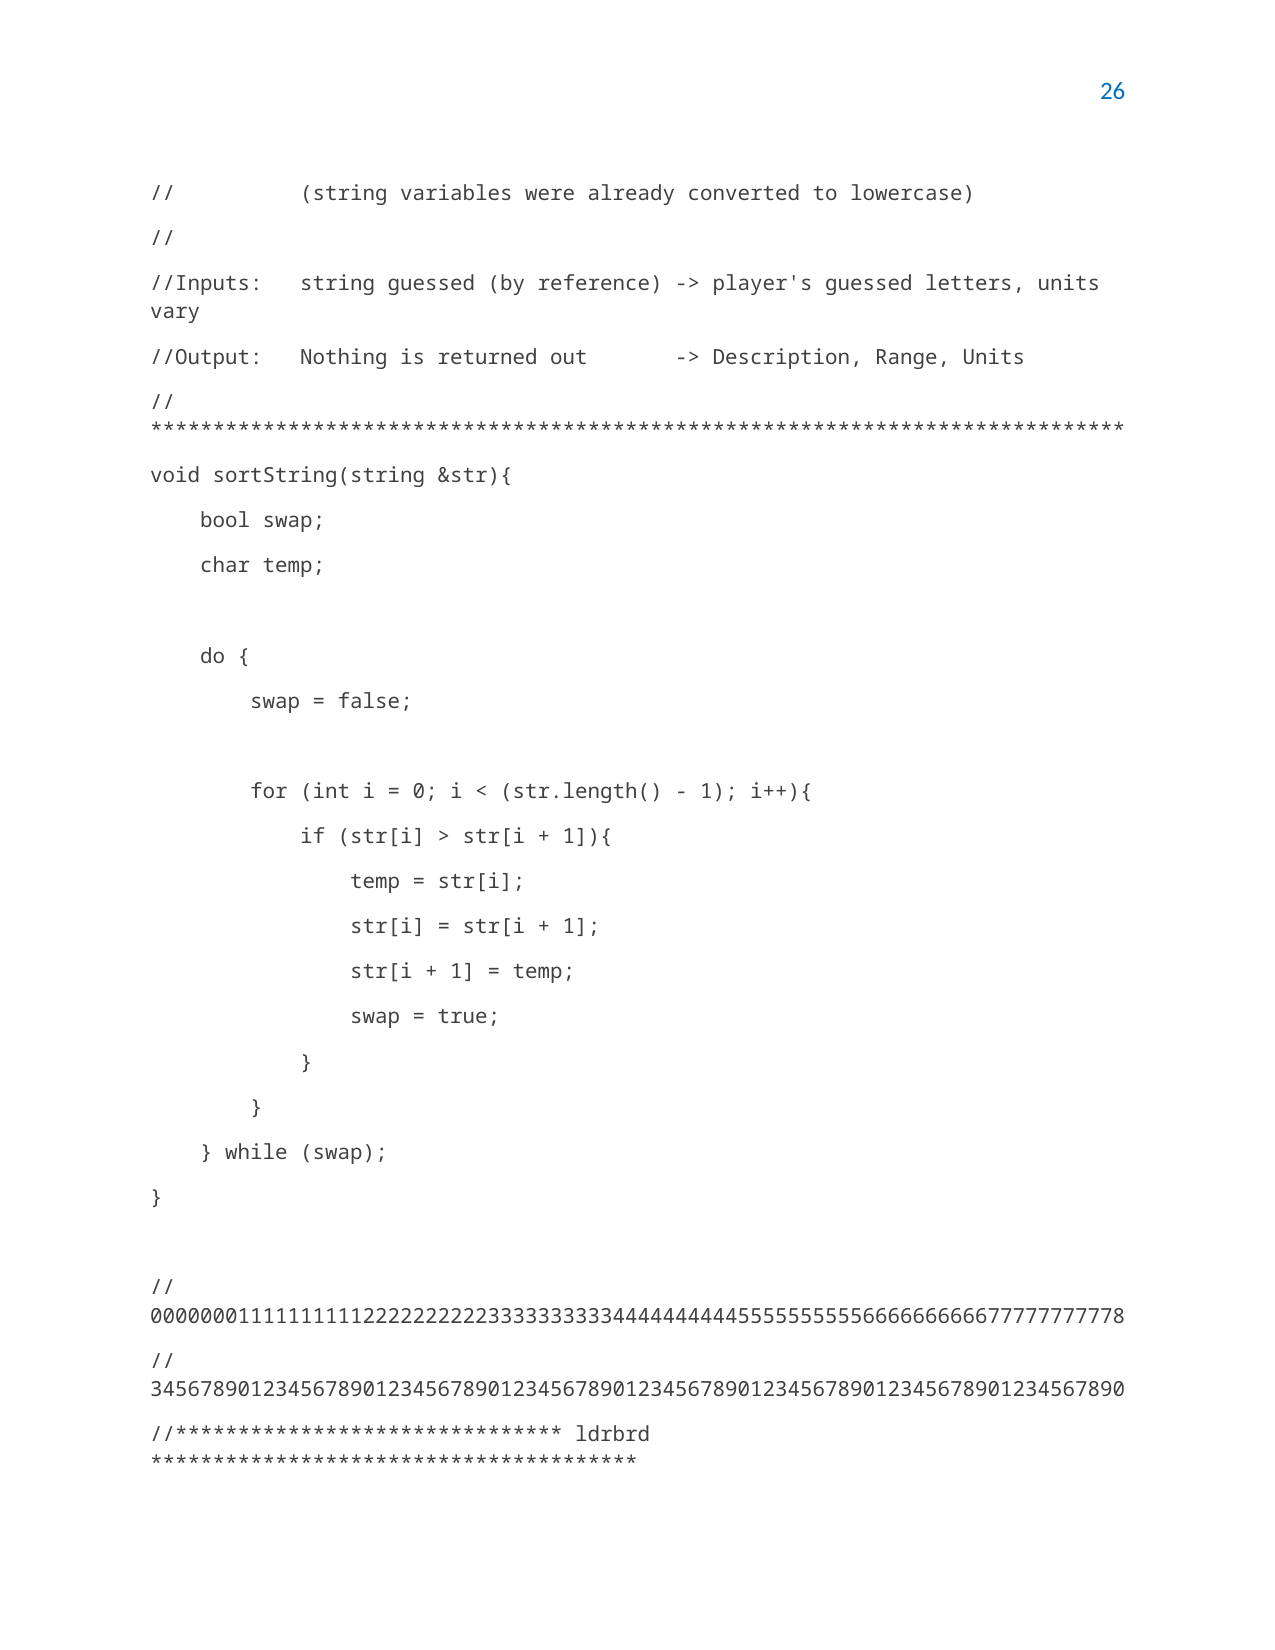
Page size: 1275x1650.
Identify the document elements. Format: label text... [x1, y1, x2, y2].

text bool swap; [150, 506, 1125, 534]
text if (str[i] > str[i + 1]){ [150, 821, 1125, 850]
text do { [150, 641, 1125, 669]
text str[i + 1] = temp; [150, 957, 1125, 985]
text //Output: Nothing is returned out -> Description, Range, Units [150, 342, 1125, 370]
text } [150, 1182, 1125, 1211]
text temp = str[i]; [150, 866, 1125, 895]
text } while (swap); [150, 1137, 1125, 1165]
text swap = false; [150, 686, 1125, 714]
text char temp; [150, 551, 1125, 579]
text //******************************* ldrbrd *************************************** [150, 1419, 1125, 1476]
text swap = true; [150, 1002, 1125, 1030]
text // (string variables were already converted to lowercase) [150, 178, 1125, 206]
text //Inputs: string guessed (by reference) -> player's guessed letters, units vary [150, 268, 1125, 325]
text //345678901234567890123456789012345678901234567890123456789012345678901234567890 [150, 1346, 1125, 1403]
text //****************************************************************************** [150, 387, 1125, 444]
text for (int i = 0; i < (str.length() - 1); i++){ [150, 776, 1125, 804]
text // [150, 223, 1125, 252]
text } [150, 1047, 1125, 1075]
text //000000011111111112222222222333333333344444444445555555555666666666677777777778 [150, 1272, 1125, 1329]
text } [150, 1092, 1125, 1120]
text str[i] = str[i + 1]; [150, 911, 1125, 940]
text void sortString(string &str){ [150, 460, 1125, 489]
